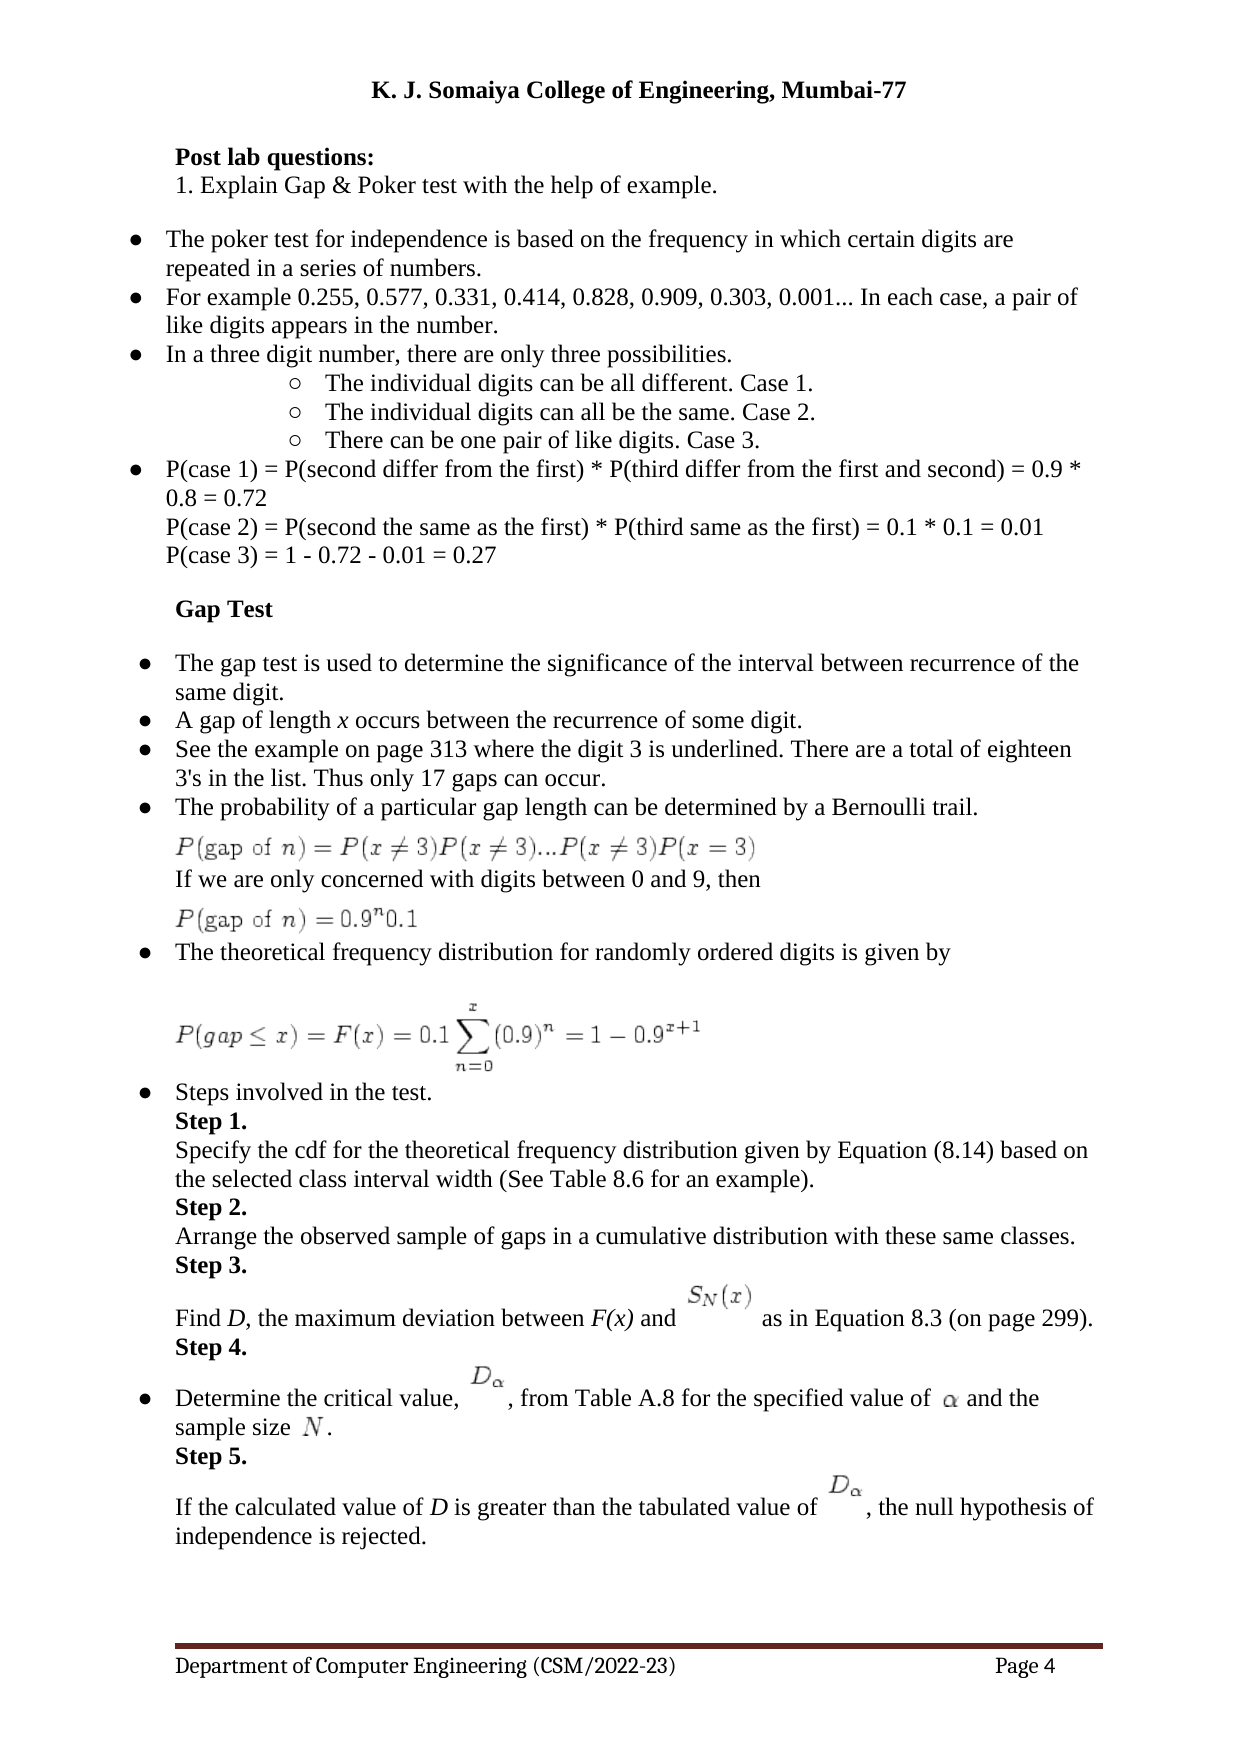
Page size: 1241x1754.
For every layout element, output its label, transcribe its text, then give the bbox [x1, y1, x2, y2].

picture [175, 994, 700, 1078]
list The individual digits can be all different. Case 1. [287, 368, 1103, 397]
list The individual digits can all be the same. Case 2. [287, 397, 1103, 425]
list A gap of length x occurs between the recurrence of some digit. [137, 705, 1103, 734]
picture [175, 892, 417, 937]
list Determine the critical value, , from Table A.8 for the specified value of and the sample size . Step 5. If the calculated value of D is greater than the tabulated value of , the null hypothesis of independence is rejected. [137, 1361, 1103, 1549]
text 1. Explain Gap & Poker test with the help of example. [175, 170, 1103, 199]
list There can be one pair of like digits. Case 3. [287, 425, 1103, 454]
picture [937, 1385, 960, 1407]
text Gap Test [175, 594, 1103, 623]
text Post lab questions: [175, 142, 1103, 170]
picture [823, 1469, 866, 1516]
picture [297, 1412, 327, 1436]
picture [682, 1278, 756, 1327]
list The gap test is used to determine the significance of the interval between recurrence of the same digit. [137, 648, 1103, 705]
list For example 0.255, 0.577, 0.331, 0.414, 0.828, 0.909, 0.303, 0.001... In each case, a pair of like digits appears in the number. [128, 282, 1103, 339]
list P(case 1) = P(second differ from the first) * P(third differ from the first and second) = 0.9 * 0.8 = 0.72 P(case 2) = P(second the same as the first) * P(third same as the first) = 0.1 * 0.1 = 0.01 P(case 3) = 1 - 0.72 - 0.01 = 0.27 [128, 454, 1103, 569]
picture [465, 1360, 508, 1407]
list Steps involved in the test. Step 1. Specify the cdf for the theoretical frequency distribution given by Equation (8.14) based on the selected class interval width (See Table 8.6 for an example). Step 2. Arrange the observed sample of gaps in a cumulative distribution with these same classes. Step 3. Find D, the maximum deviation between F(x) and as in Equation 8.3 (on page 299). Step 4. [137, 1077, 1103, 1361]
list The poker test for independence is based on the frequency in which certain digits are repeated in a series of numbers. [128, 224, 1103, 282]
picture [175, 820, 755, 865]
list See the example on page 313 where the digit 3 is underlined. There are a total of eighteen 3's in the list. Thus only 17 gaps can occur. [137, 734, 1103, 792]
list In a three digit number, there are only three possibilities. [128, 339, 1103, 368]
